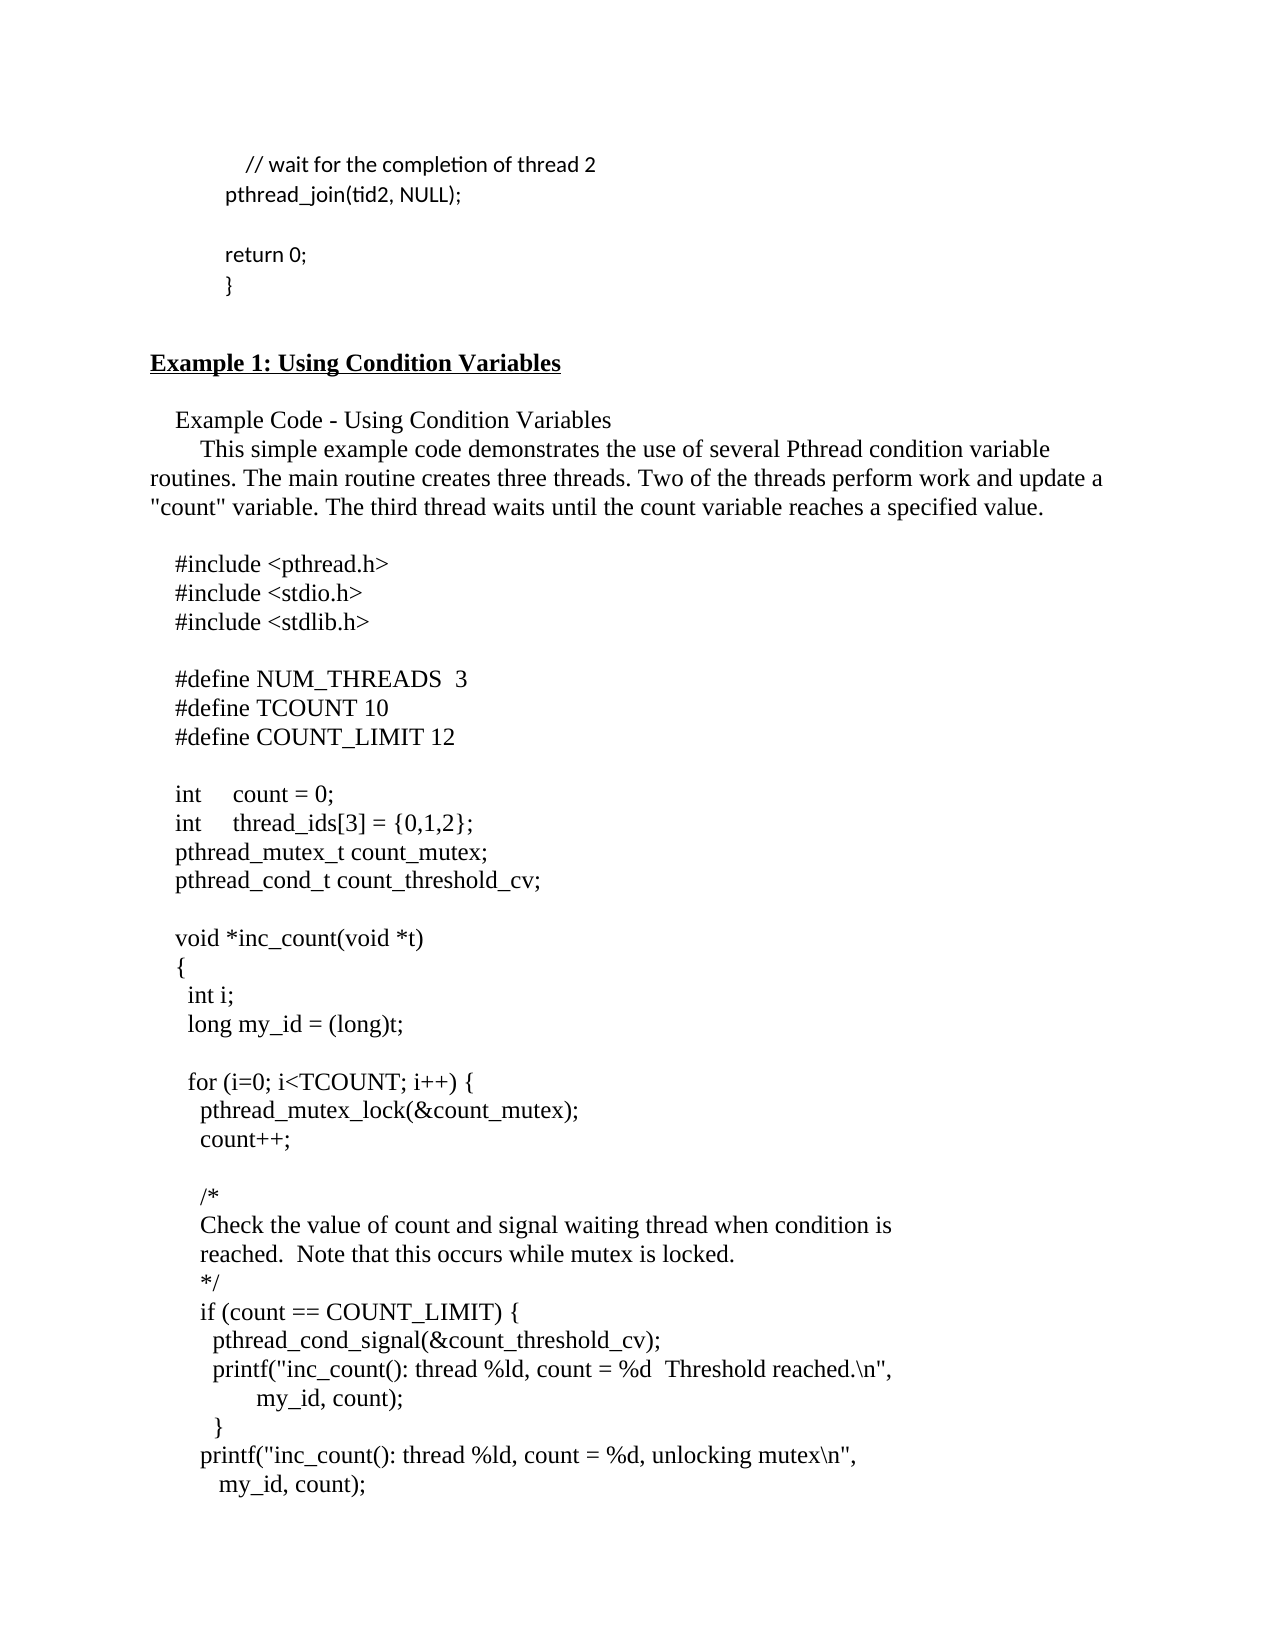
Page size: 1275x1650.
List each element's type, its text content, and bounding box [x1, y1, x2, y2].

list return 0; [225, 241, 1125, 269]
list } [225, 271, 1125, 299]
list pthread_join(tid2, NULL); [225, 180, 1125, 208]
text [150, 348, 1125, 1498]
list // wait for the completion of thread 2 [225, 150, 1125, 178]
